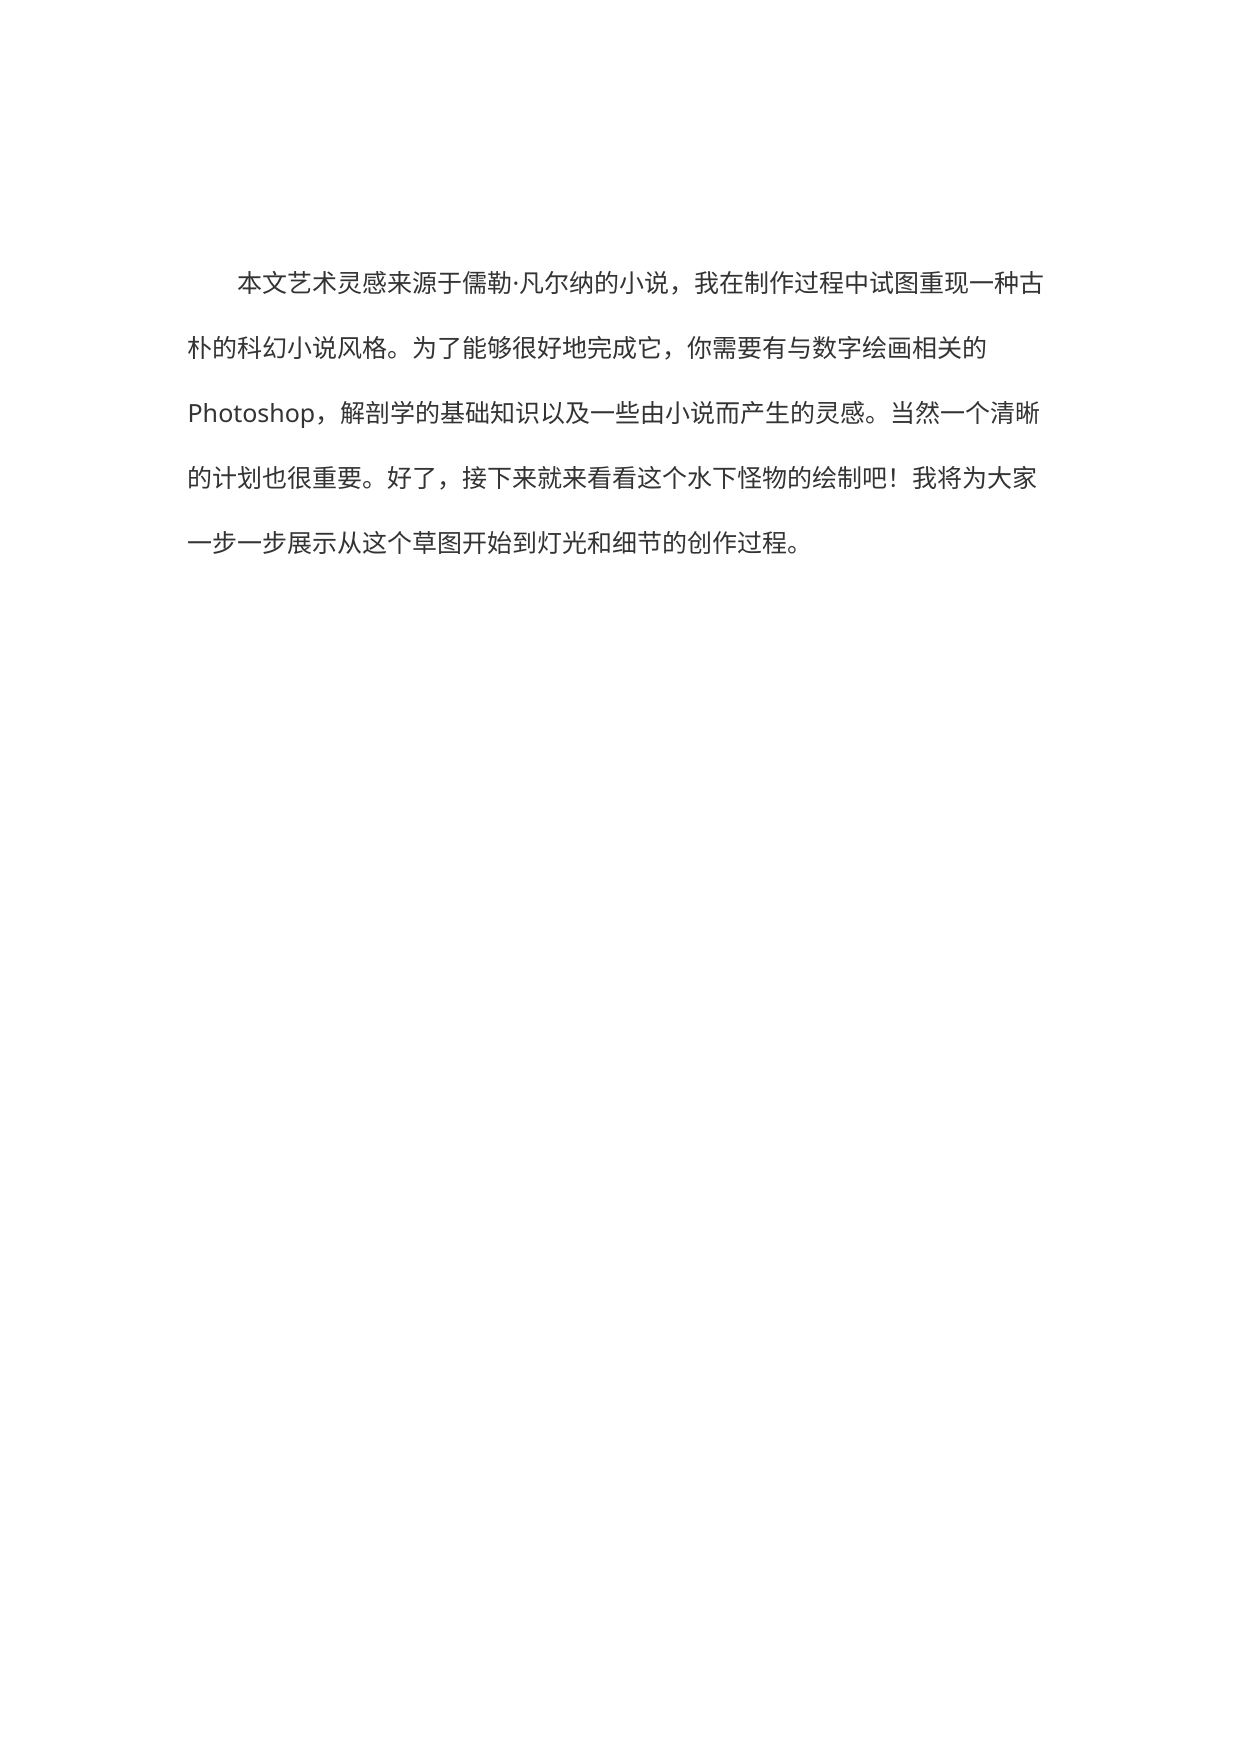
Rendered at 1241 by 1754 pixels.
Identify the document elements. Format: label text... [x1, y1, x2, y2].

text 本文艺术灵感来源于儒勒·凡尔纳的小说，我在制作过程中试图重现一种古朴的科幻小说风格。为了能够很好地完成它，你需要有与数字绘画相关的Photoshop，解剖学的基础知识以及一些由小说而产生的灵感。当然一个清晰的计划也很重要。好了，接下来就来看看这个水下怪物的绘制吧！我将为大家一步一步展示从这个草图开始到灯光和细节的创作过程。 [187, 249, 1053, 574]
